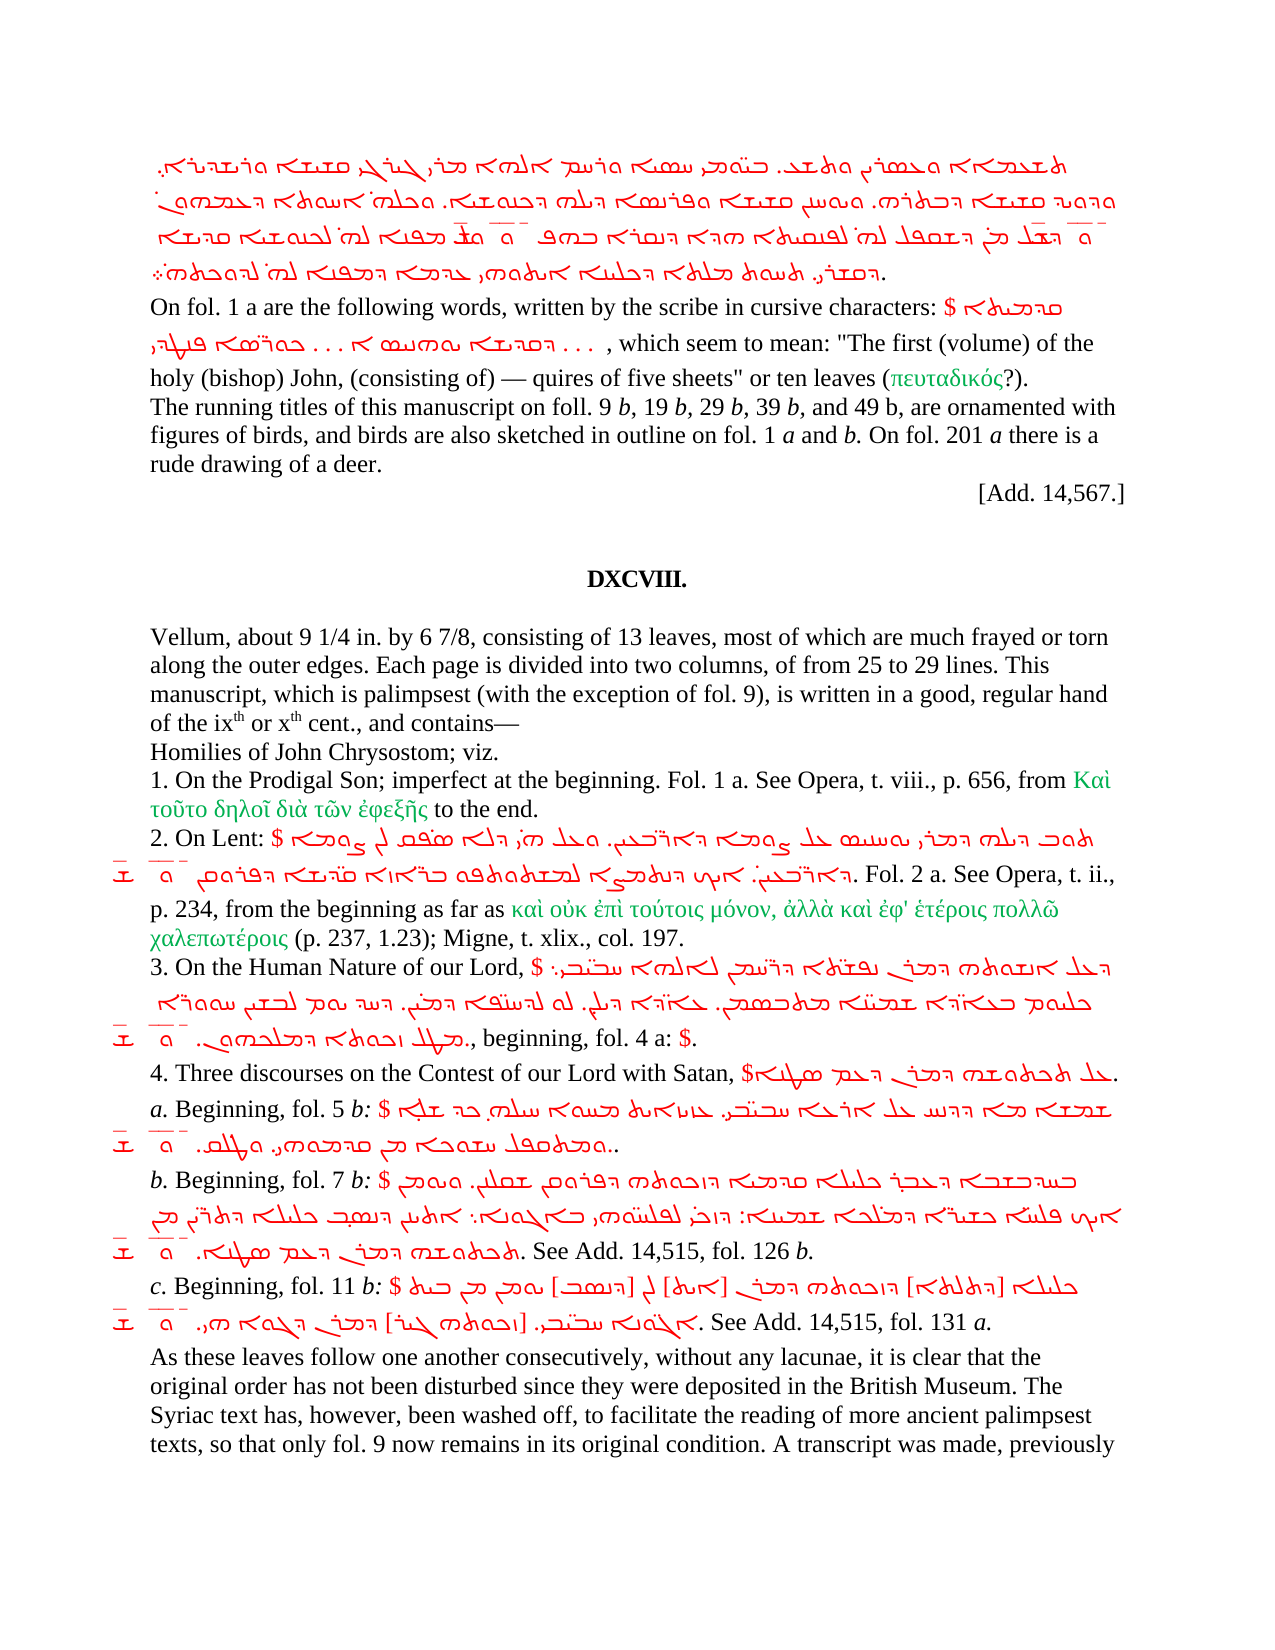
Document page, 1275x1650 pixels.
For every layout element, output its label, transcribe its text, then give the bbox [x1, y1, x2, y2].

text 3. On the Human Nature of our Lord, $ܕܥܠ ܐܢܫܘܬܗ ܕܡܪܢ ܢܦܫ̈ܬܐ ܕܪ̈ܚܡܢ ܠܐܠܗܐ ܚܒ̈ܝܒܝ܆ ܟܠܝܘܡ ܒܥܐ̈ܕܐ ܫܡܝ̈ܢܐ ܡܬܒܣܡܢ. ܥܐ̈ܕܐ ܕܝܠ̣ܢ. ܠܘ ܠܕܚܢ̈ܦܐ ܕܡ̇ܝܢ. ܕܚܕ ܝܘܡ ܠܒܫܝܢ ܚܘܘܪ̈ܐ ܡܛܠ ܙܟܘܬܐ ܕܡܠܟܗܘܢ. ܏ܘܫ., beginning, fol. 4 a: $. [150, 952, 1125, 1058]
text Vellum, about 9 1/4 in. by 6 7/8, consisting of 13 leaves, most of which are much frayed or torn along the outer edges. Each page is divided into two columns, of from 25 to 29 lines. This manuscript, which is palimpsest (with the exception of fol. 9), is written in a good, regular hand of the ixth or xth cent., and contains— [150, 622, 1125, 737]
text [Add. 14,567.] [150, 478, 1125, 507]
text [150, 150, 1125, 292]
text 1. On the Prodigal Son; imperfect at the beginning. Fol. 1 a. See Opera, t. viii., p. 656, from Καὶ τοῦτο δηλοῖ διὰ τῶν ἐφεξῆς to the end. [150, 766, 1125, 823]
text On fol. 1 a are the following words, written by the scribe in cursive characters: $ܩܕܡܝܬܐ ܕܩܕܝܫܐ ܝܘܗܢܝܣ ܐ . . . ܟܘܪ̈ܣܐ ܦܢܛܕܝ . . . , which seem to mean: "The first (volume) of the holy (bishop) John, (consisting of) — quires of five sheets" or ten leaves (πευταδικός?). [150, 292, 1125, 392]
text DXCVIII. [150, 564, 1125, 593]
text b. Beginning, fol. 7 b: $ܒܚܕܒܫܒܐ ܕܥܒ̣ܪ ܟܠܝܠܐ ܩܕܡܝܐ ܕܙܟܘܬܗ ܕܦܪܘܩܢ ܫܩܠܢܢ. ܘܝܘܡܢ ܐܝܟ ܦܠܚ̈ܐ ܟܫܝܪ̈ܐ ܕܡ̇ܠܟܐ ܫܡܝܢܐ: ܕܙܟ̇ܝ ܠܦܠܚ̈ܘܗܝ ܒܐܓܘܢܐ܆ ܐܬܝܢܢ ܕܢܣ̣ܒ ܟܠܝܠܐ ܕܬܪ̈ܝܢ ܡܢ ܬܟܬܘܫܗ ܕܡܪܢ ܕܥܡ ܣܛܢܐ. ܏ܘܫ. See Add. 14,515, fol. 126 b. [150, 1165, 1125, 1271]
text The running titles of this manuscript on foll. 9 b, 19 b, 29 b, 39 b, and 49 b, are ornamented with figures of birds, and birds are also sketched in outline on fol. 1 a and b. On fol. 201 a there is a rude drawing of a deer. [150, 392, 1125, 478]
text c. Beginning, fol. 11 b: $ܟܠܝܠܐ [ܕܬܠܬܐ] ܕܙܟܘܬܗ ܕܡܪܢ [ܐܝܬ] ܠܢ [ܕܢܣܒ] ܝܘܡܢ ܡܢ ܒܝܬ ܐܓ̈ܘܢܐ ܚܒ̈ܝܒܝ. [ܙܟܘܬܗ ܓܝܪ] ܕܡܪܢ ܕܓܘܐ ܗܝ. ܏ܘܫ. See Add. 14,515, fol. 131 a. [150, 1271, 1125, 1342]
text 4. Three discourses on the Contest of our Lord with Satan, $ܥܠ ܬܟܬܘܫܗ ܕܡܪܢ ܕܥܡ ܣܛܢܐ. [150, 1058, 1125, 1094]
text a. Beginning, fol. 5 b: $ܫܡܫܐ ܡܐ ܕܕܢܚ ܥܠ ܐܪܥܐ ܚܒܝ̈ܒܝ̣. ܥܙܝܙܐܝܬ ܡܚܘܐ ܚܝܠܗ̣ ܟܕ ܫܠ̣ܐ ܘܡܬܩܦܠ ܚܫܘܟܐ ܡܢ ܩܕܡܘܗܝ̣. ܘܛ̇ܠܩ. ܏ܘܫ.. [150, 1094, 1125, 1165]
text 2. On Lent: $ܬܘܒ ܕܝܠܗ ܕܡܪܝ ܝܘܚܢܝܣ ܥܠ ܨܘܡܐ ܕܐܪ̈ܒܥܝܢ. ܘܥܠ ܗ̇ܝ ܕܠܐ ܣ̇ܦܩ ܠܢ ܨܘܡܐ ܕܐܪ̈ܒܥܝܢ̇. ܐܝܟ ܕܢܬܡܨܐ ܠܡܫܬܘܬܦܘ ܒܪ̈ܐܙܐ ܩ̈ܕܝܫܐ ܕܦܪܘܩܢ ܏ܘܫ. Fol. 2 a. See Opera, t. ii., p. 234, from the beginning as far as καὶ οὐκ ἐπὶ τούτοις μόνον, ἀλλὰ καὶ ἐφ' ἑτέροις πολλῶ χαλεπωτέροις (p. 237, 1.23); Migne, t. xlix., col. 197. [150, 823, 1125, 952]
text Homilies of John Chrysostom; viz. [150, 737, 1125, 766]
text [150, 1342, 1125, 1457]
